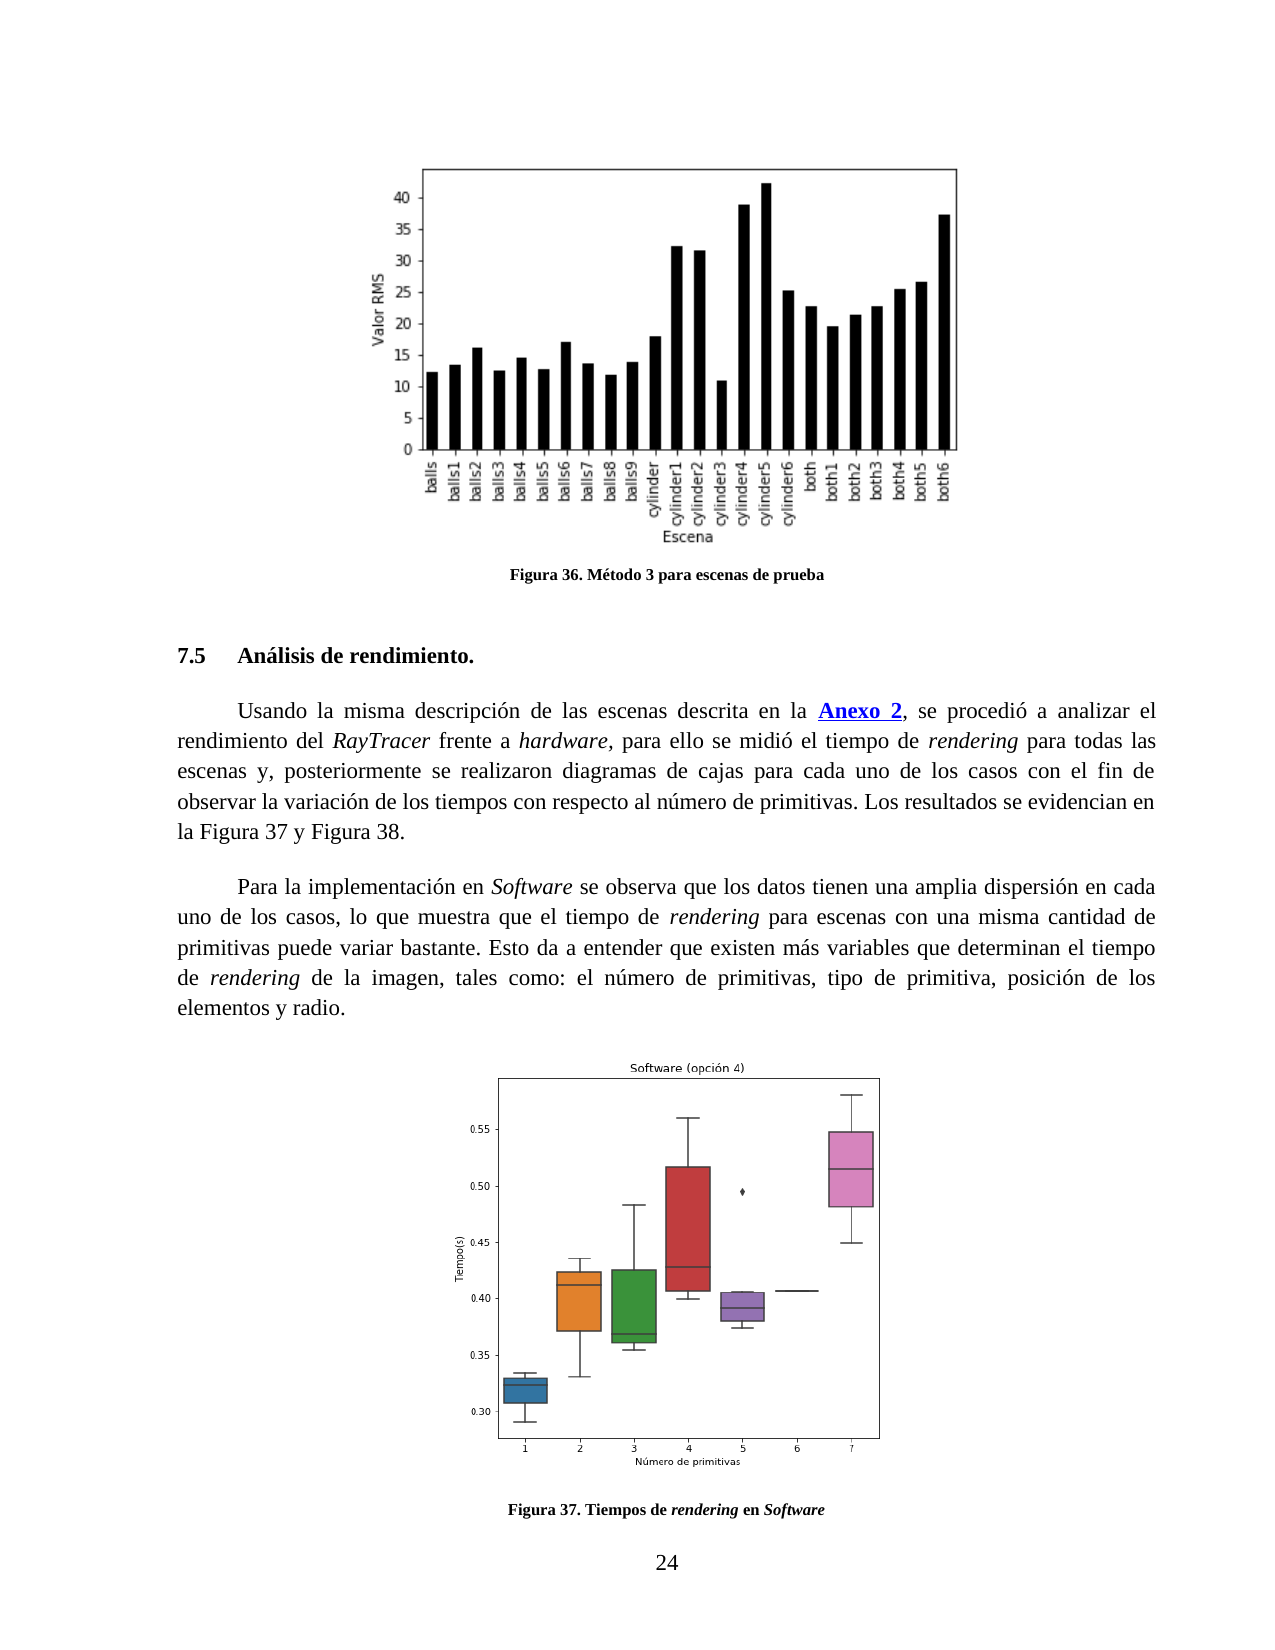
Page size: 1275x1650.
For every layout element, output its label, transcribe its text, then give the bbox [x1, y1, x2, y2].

subtitle Análisis de rendimiento. [177, 642, 1157, 668]
text Usando la misma descripción de las escenas descrita en la Anexo 2, se procedió a analizar el rendimiento del RayTracer frente a hardware, para ello se midió el tiempo de rendering para todas las escenas y, posteriormente se realizaron diagramas de cajas para cada uno de los casos con el fin de observar la variación de los tiempos con respecto al número de primitivas. Los resultados se evidencian en la Figura 37 y Figura 38. [177, 697, 1157, 844]
picture [436, 1045, 898, 1497]
text Figura 36. Método 3 para escenas de prueba [177, 565, 1157, 584]
text Para la implementación en Software se observa que los datos tienen una amplia dispersión en cada uno de los casos, lo que muestra que el tiempo de rendering para escenas con una misma cantidad de primitivas puede variar bastante. Esto da a entender que existen más variables que determinan el tiempo de rendering de la imagen, tales como: el número de primitivas, tipo de primitiva, posición de los elementos y radio. [177, 873, 1157, 1020]
picture [358, 150, 975, 561]
text Figura 37. Tiempos de rendering en Software [177, 1500, 1157, 1519]
